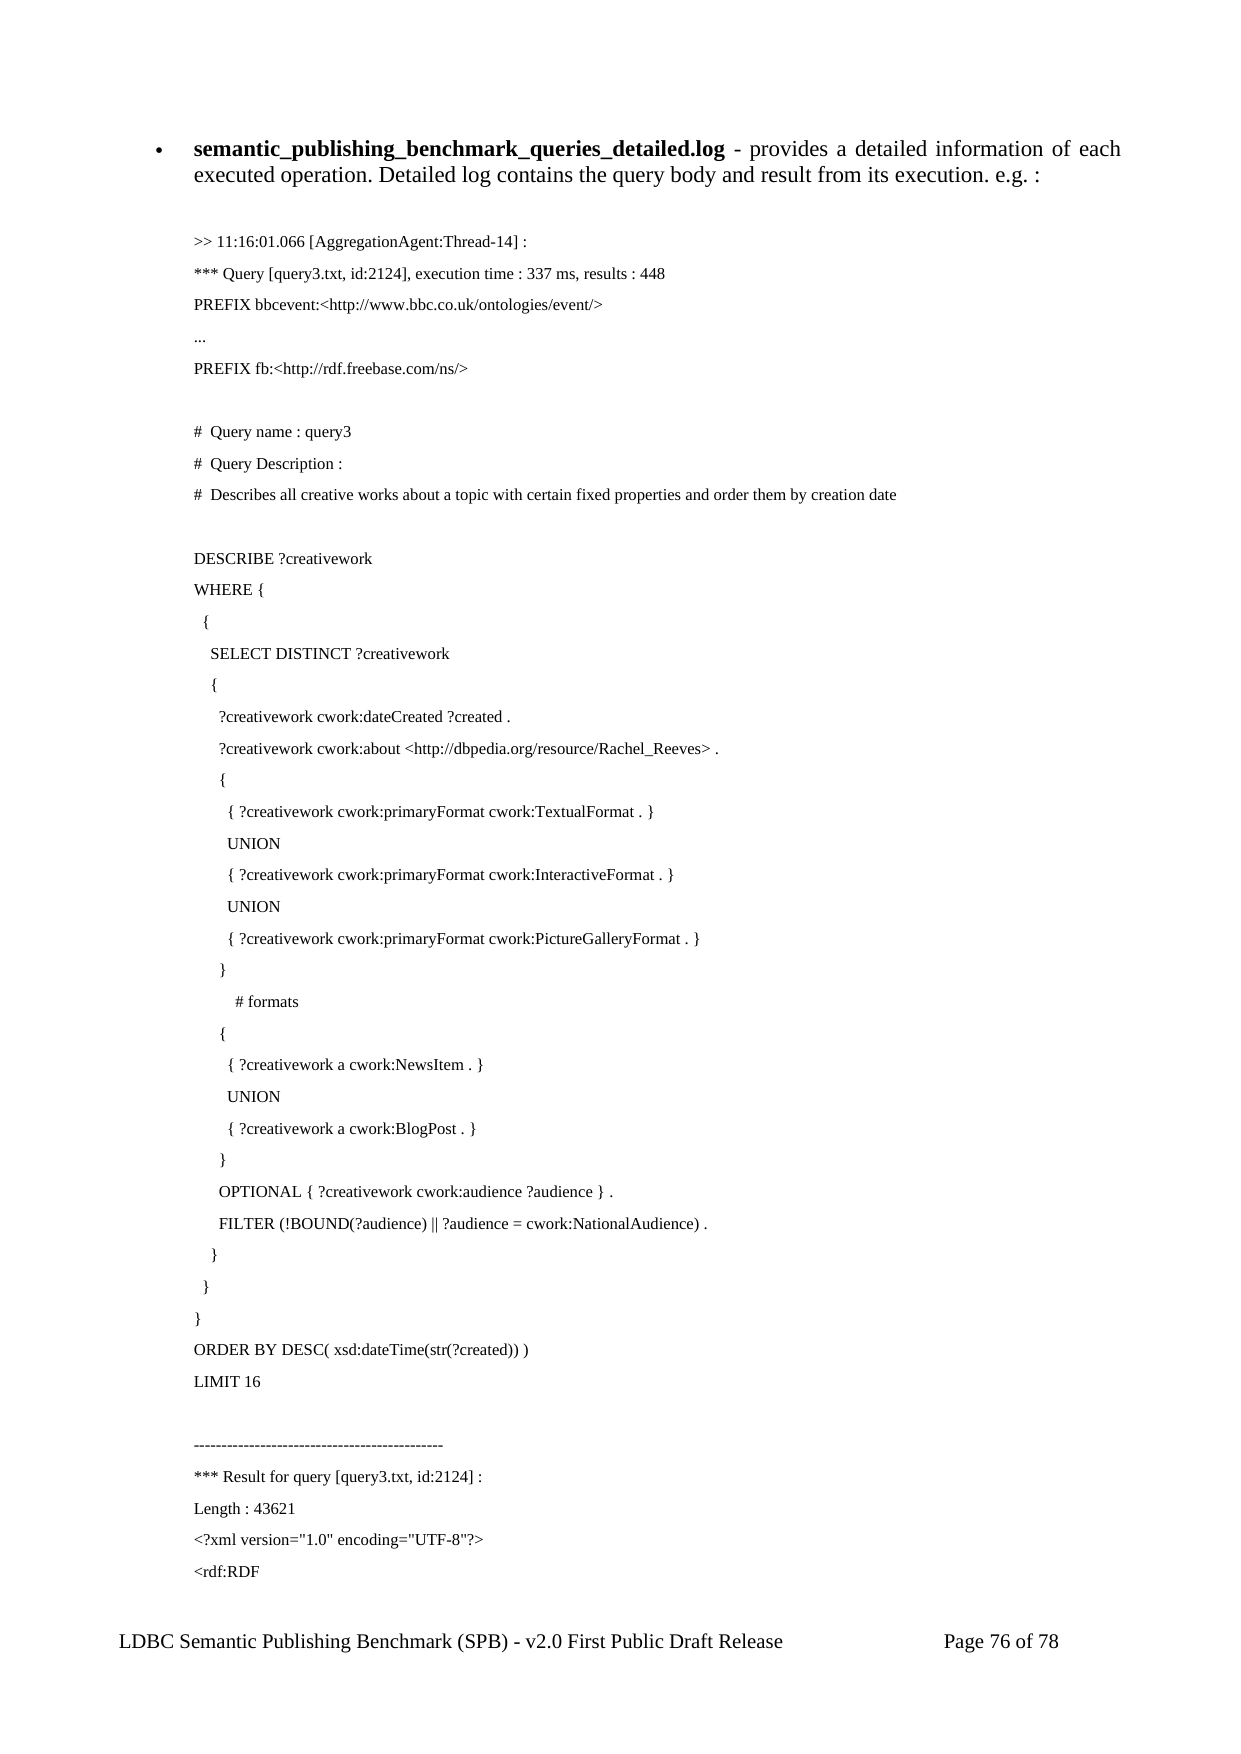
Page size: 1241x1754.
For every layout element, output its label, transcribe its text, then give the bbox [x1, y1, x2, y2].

text SELECT DISTINCT ?creativework [193, 643, 1122, 663]
text { ?creativework a cwork:NewsItem . } [193, 1055, 1122, 1074]
text UNION [193, 833, 1122, 853]
text { [193, 1023, 1122, 1043]
text } [193, 1150, 1122, 1169]
text PREFIX fb:<http://rdf.freebase.com/ns/> [193, 358, 1122, 378]
text *** Query [query3.txt, id:2124], execution time : 337 ms, results : 448 [193, 263, 1122, 283]
text { ?creativework cwork:primaryFormat cwork:InteractiveFormat . } [193, 865, 1122, 884]
text DESCRIBE ?creativework [193, 548, 1122, 568]
text ... [193, 327, 1122, 346]
text UNION [193, 897, 1122, 916]
text } [193, 1308, 1122, 1328]
text ORDER BY DESC( xsd:dateTime(str(?created)) ) [193, 1340, 1122, 1359]
text { [193, 770, 1122, 789]
text ?creativework cwork:about <http://dbpedia.org/resource/Rachel_Reeves> . [193, 738, 1122, 758]
text { ?creativework a cwork:BlogPost . } [193, 1118, 1122, 1138]
text FILTER (!BOUND(?audience) || ?audience = cwork:NationalAudience) . [193, 1213, 1122, 1233]
text { [193, 612, 1122, 631]
text # formats [193, 992, 1122, 1011]
text ?creativework cwork:dateCreated ?created . [193, 707, 1122, 726]
text --------------------------------------------- [193, 1435, 1122, 1454]
text UNION [193, 1087, 1122, 1106]
text PREFIX bbcevent:<http://www.bbc.co.uk/ontologies/event/> [193, 295, 1122, 314]
text Length : 43621 [193, 1498, 1122, 1518]
text { [193, 675, 1122, 694]
text >> 11:16:01.066 [AggregationAgent:Thread-14] : [193, 232, 1122, 251]
text { ?creativework cwork:primaryFormat cwork:TextualFormat . } [193, 802, 1122, 821]
text } [193, 1245, 1122, 1264]
list semantic_publishing_benchmark_queries_detailed.log - provides a detailed information of each executed operation. Detailed log contains the query body and result from its execution. e.g. : [156, 135, 1122, 188]
text WHERE { [193, 580, 1122, 599]
text { ?creativework cwork:primaryFormat cwork:PictureGalleryFormat . } [193, 928, 1122, 948]
text # Query Description : [193, 453, 1122, 473]
text *** Result for query [query3.txt, id:2124] : [193, 1467, 1122, 1486]
text OPTIONAL { ?creativework cwork:audience ?audience } . [193, 1182, 1122, 1201]
text <?xml version="1.0" encoding="UTF-8"?> [193, 1530, 1122, 1549]
text } [193, 960, 1122, 979]
text <rdf:RDF [193, 1562, 1122, 1581]
text LIMIT 16 [193, 1372, 1122, 1391]
text # Query name : query3 [193, 422, 1122, 441]
text } [193, 1277, 1122, 1296]
text # Describes all creative works about a topic with certain fixed properties and order them by creation date [193, 485, 1122, 504]
